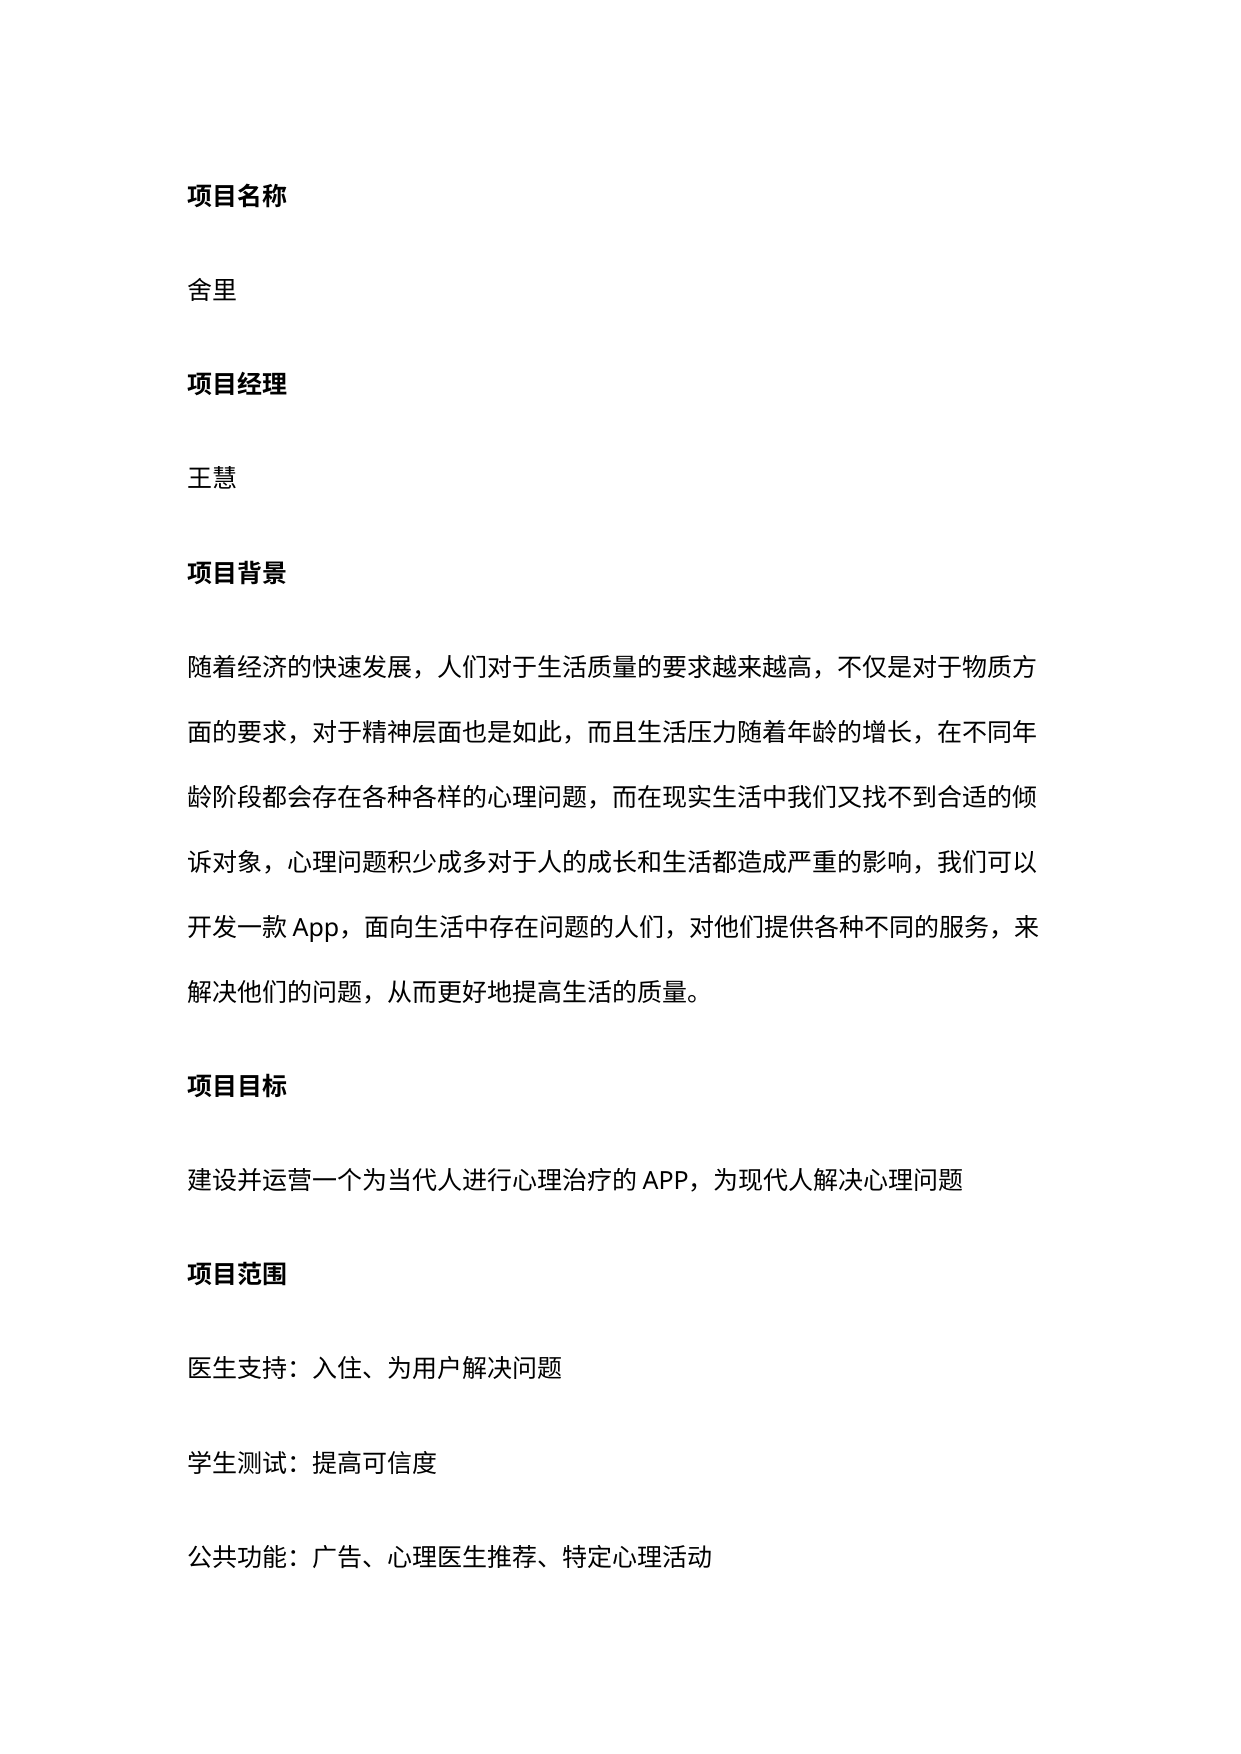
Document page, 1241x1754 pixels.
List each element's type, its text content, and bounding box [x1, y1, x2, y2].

text 建设并运营一个为当代人进行心理治疗的APP，为现代人解决心理问题 [187, 1146, 1053, 1211]
text 项目名称 [187, 162, 1053, 227]
text 公共功能：广告、心理医生推荐、特定心理活动 [187, 1523, 1053, 1588]
text 项目背景 [187, 539, 1053, 604]
text 学生测试：提高可信度 [187, 1429, 1053, 1494]
text 项目目标 [187, 1052, 1053, 1117]
text 舍里 [187, 256, 1053, 321]
text 王慧 [187, 444, 1053, 509]
text 项目经理 [187, 350, 1053, 415]
text 医生支持：入住、为用户解决问题 [187, 1334, 1053, 1399]
text 随着经济的快速发展，人们对于生活质量的要求越来越高，不仅是对于物质方面的要求，对于精神层面也是如此，而且生活压力随着年龄的增长，在不同年龄阶段都会存在各种各样的心理问题，而在现实生活中我们又找不到合适的倾诉对象，心理问题积少成多对于人的成长和生活都造成严重的影响，我们可以开发一款App，面向生活中存在问题的人们，对他们提供各种不同的服务，来解决他们的问题，从而更好地提高生活的质量。 [187, 633, 1053, 1023]
text 项目范围 [187, 1240, 1053, 1305]
